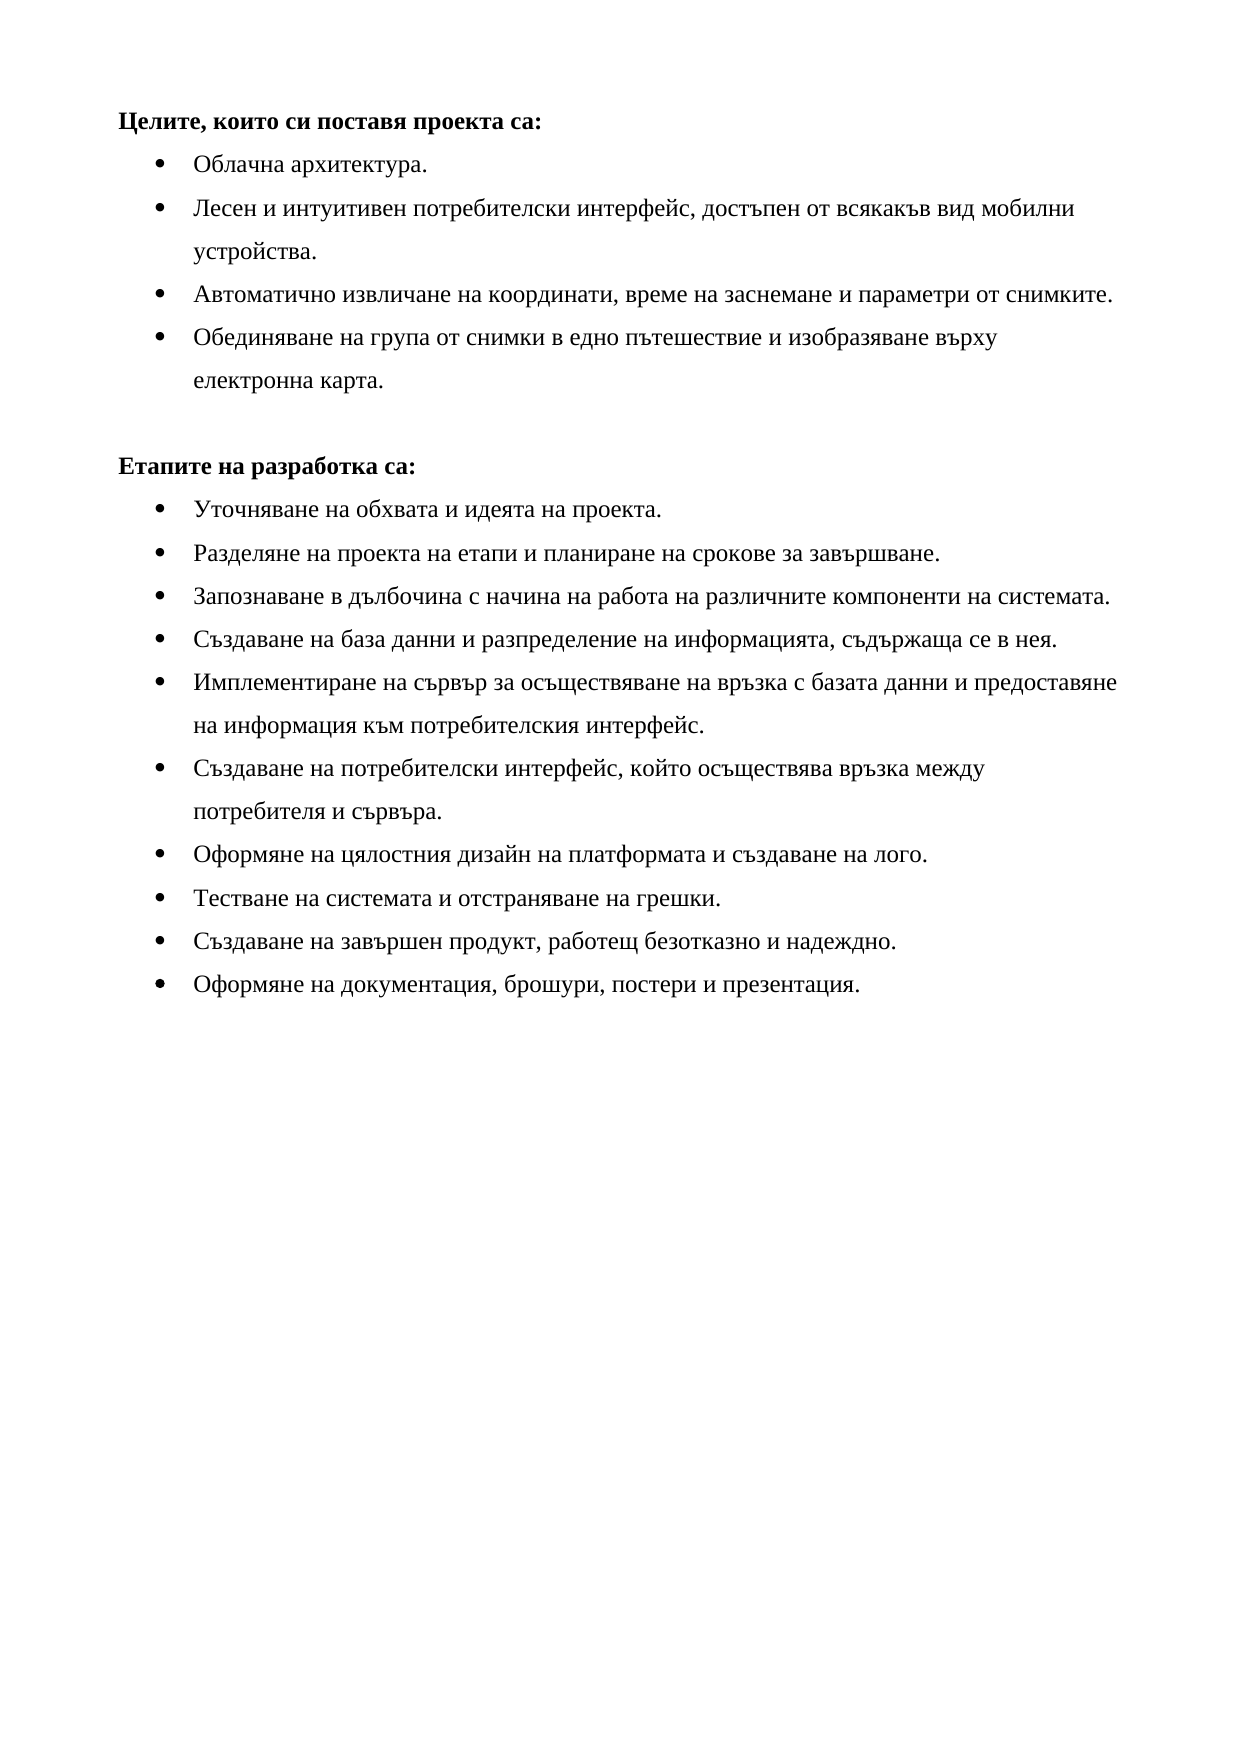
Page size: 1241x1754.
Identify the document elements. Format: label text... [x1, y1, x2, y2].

list Запознаване в дълбочина с начина на работа на различните компоненти на системата. [156, 581, 1122, 609]
text Етапите на разработка са: [118, 451, 1122, 480]
list Създаване на завършен продукт, работещ безотказно и надеждно. [156, 926, 1122, 954]
list Разделяне на проекта на етапи и планиране на срокове за завършване. [156, 538, 1122, 566]
list Оформяне на документация, брошури, постери и презентация. [156, 969, 1122, 998]
list Автоматично извличане на координати, време на заснемане и параметри от снимките. [156, 279, 1122, 308]
list Уточняване на обхвата и идеята на проекта. [156, 494, 1122, 523]
list Оформяне на цялостния дизайн на платформата и създаване на лого. [156, 839, 1122, 868]
list Тестване на системата и отстраняване на грешки. [156, 883, 1122, 911]
list Имплементиране на сървър за осъществяване на връзка с базата данни и предоставяне на информация към потребителския интерфейс. [156, 667, 1122, 739]
list Облачна архитектура. [156, 149, 1122, 178]
list Създаване на потребителски интерфейс, който осъществява връзка между потребителя и сървъра. [156, 753, 1122, 825]
list Създаване на база данни и разпределение на информацията, съдържаща се в нея. [156, 624, 1122, 653]
text Целите, които си поставя проекта са: [118, 106, 1122, 135]
list Обединяване на група от снимки в едно пътешествие и изобразяване върху електронна карта. [156, 322, 1122, 394]
list Лесен и интуитивен потребителски интерфейс, достъпен от всякакъв вид мобилни устройства. [156, 193, 1122, 264]
